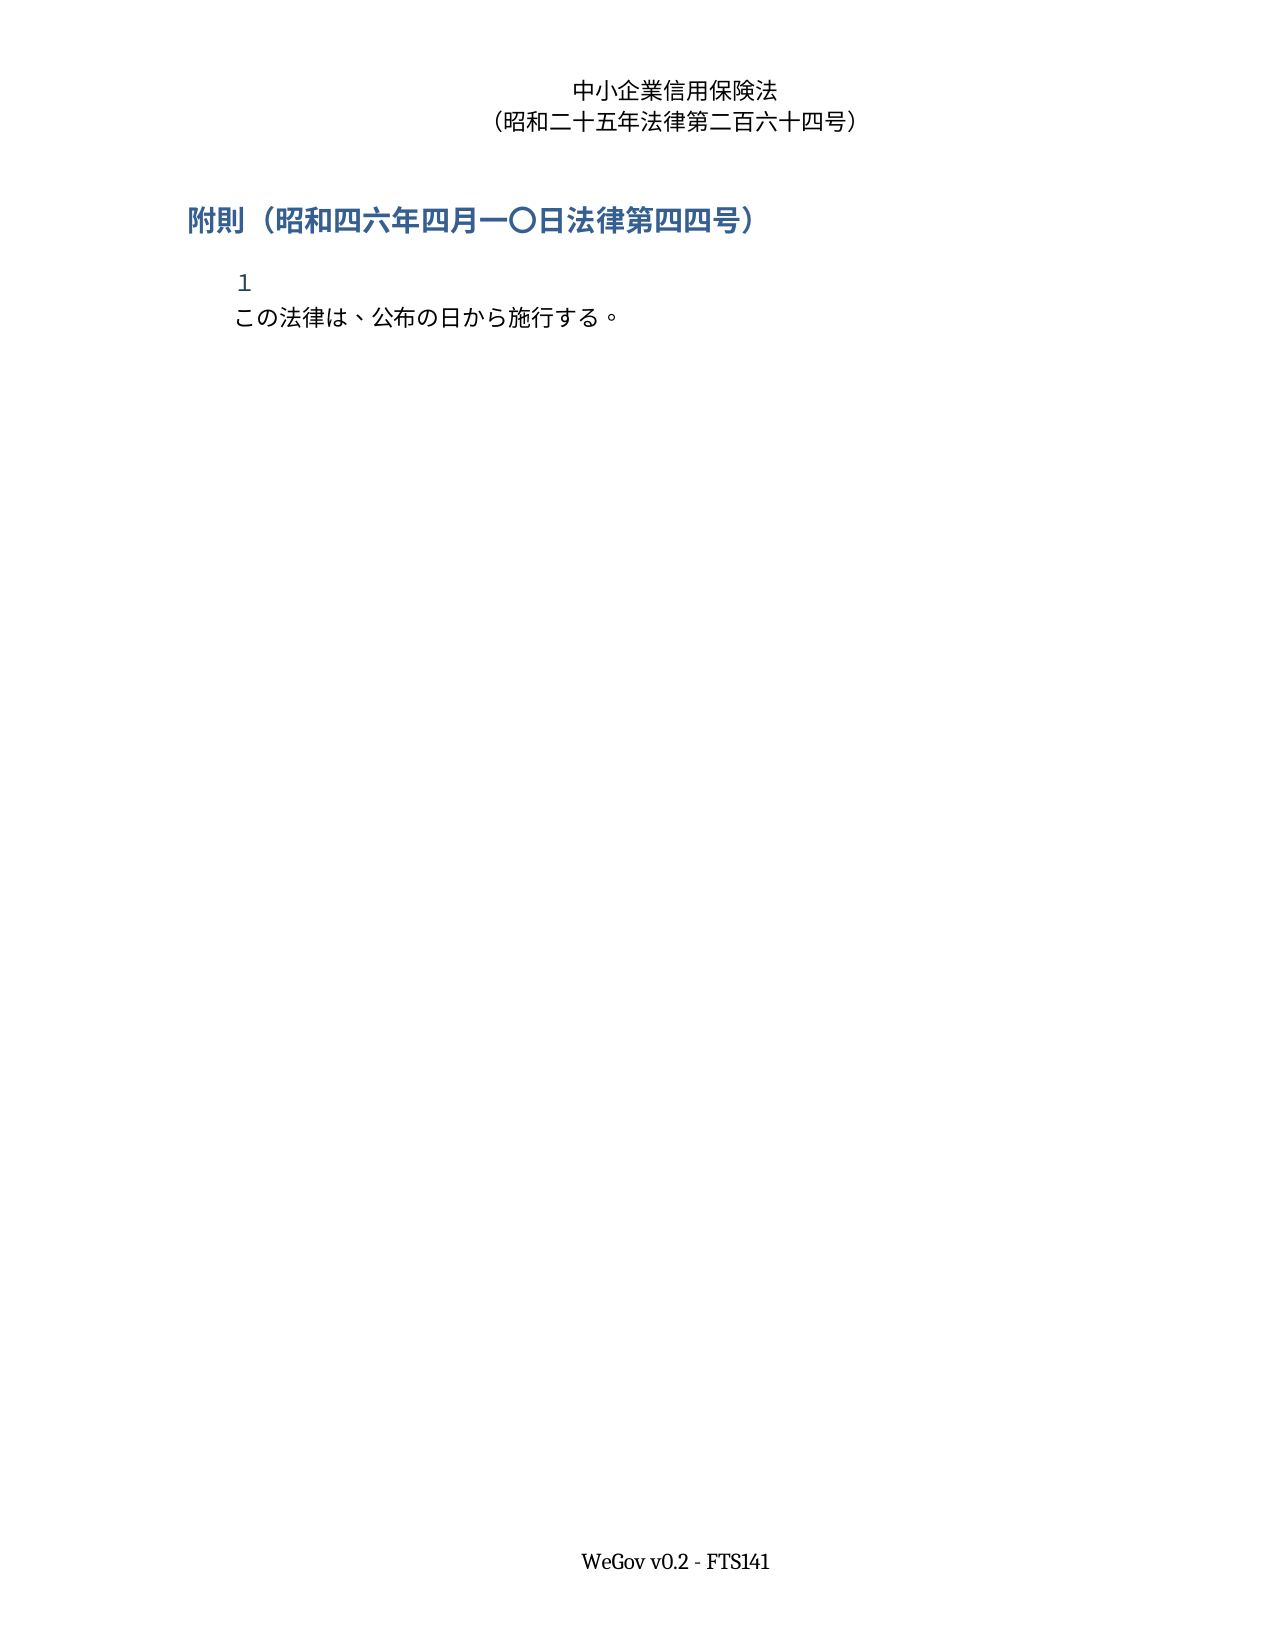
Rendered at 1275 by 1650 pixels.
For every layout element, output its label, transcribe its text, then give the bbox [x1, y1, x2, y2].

subtitle １ [233, 266, 1087, 298]
subtitle 附則（昭和四六年四月一〇日法律第四四号） [187, 200, 1087, 240]
text この法律は、公布の日から施行する。 [233, 302, 1087, 334]
